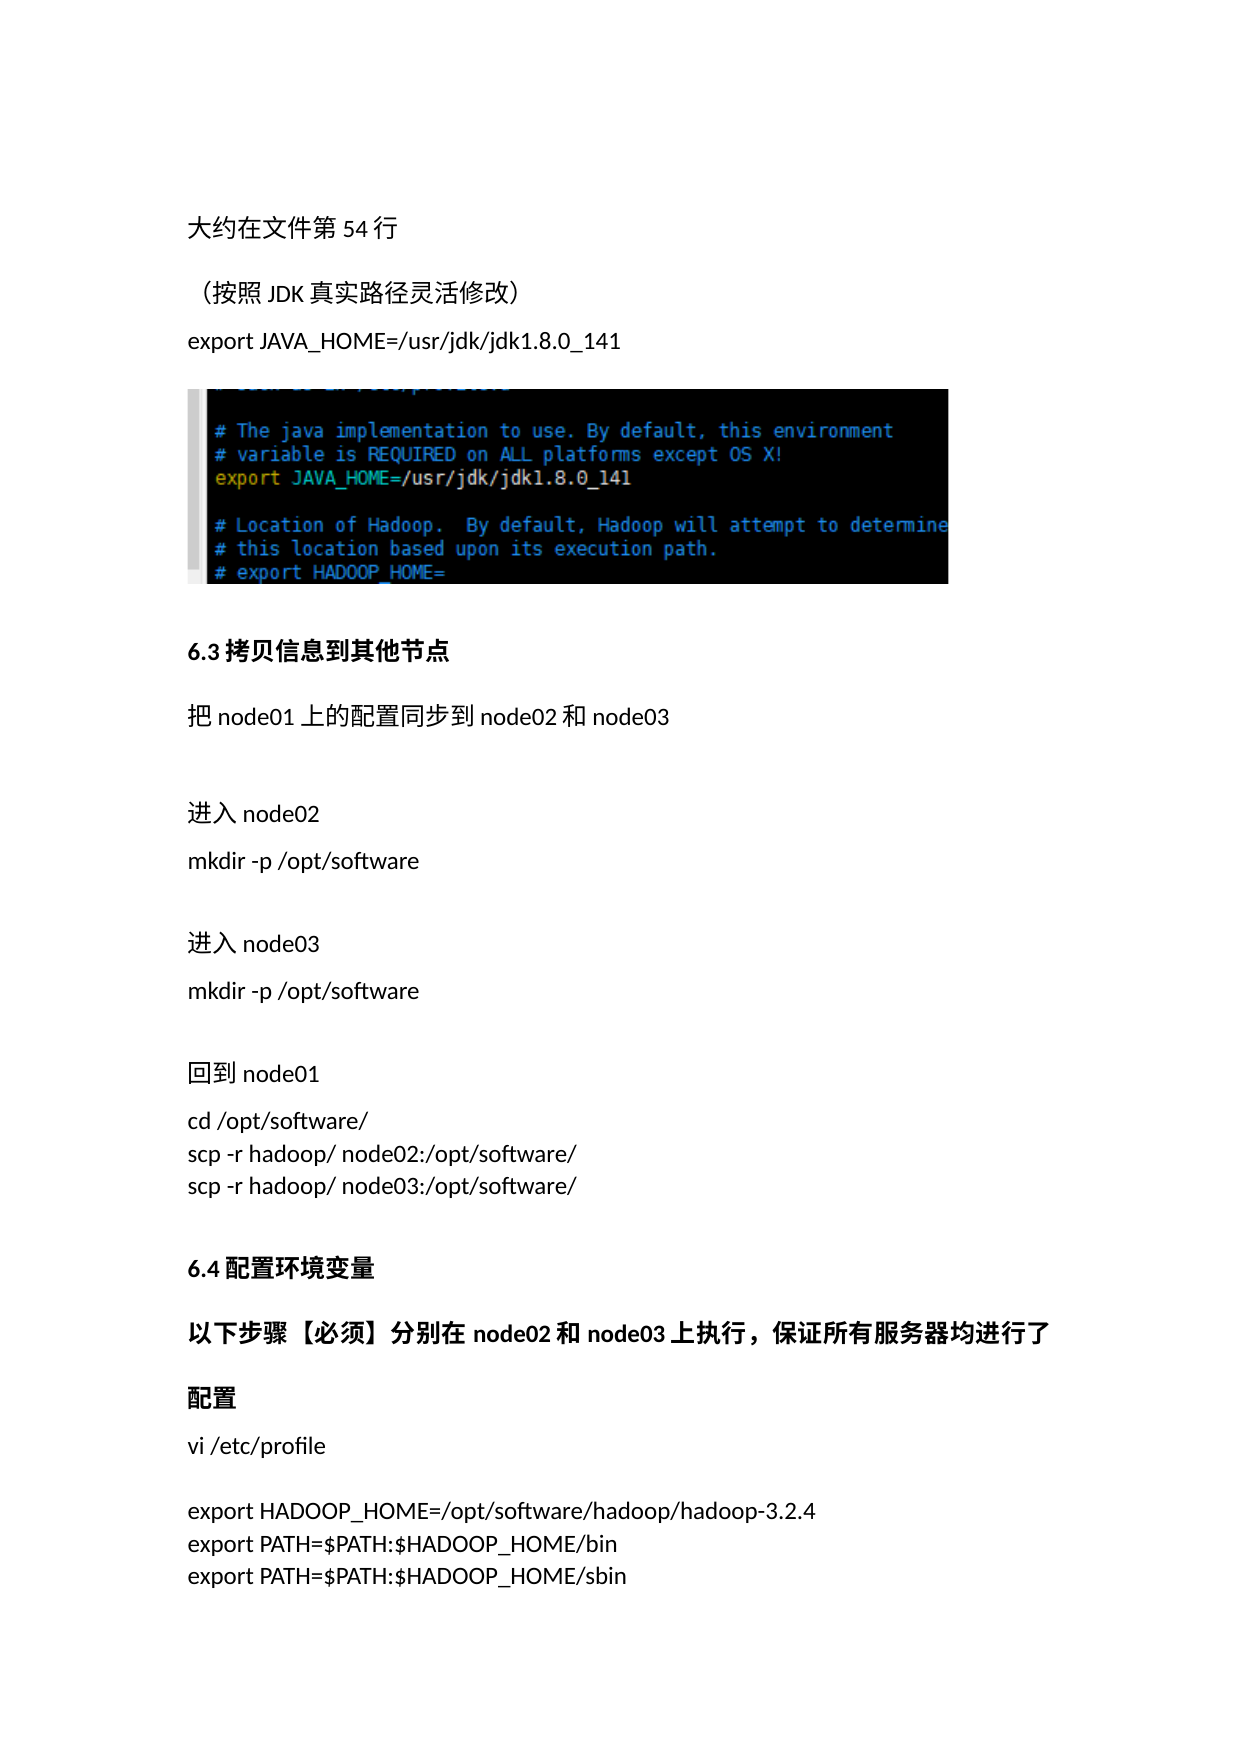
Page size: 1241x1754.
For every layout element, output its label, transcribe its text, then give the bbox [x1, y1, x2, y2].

text 回到node01 [187, 1039, 1053, 1104]
text 把node01上的配置同步到node02和node03 [187, 682, 1053, 747]
picture [187, 389, 949, 584]
text 6.4 配置环境变量 [187, 1234, 1053, 1299]
text 大约在文件第54行 [187, 194, 1053, 259]
text 进入node02 [187, 779, 1053, 844]
text export PATH=$PATH:$HADOOP_HOME/sbin [187, 1559, 1053, 1592]
text mkdir -p /opt/software [187, 844, 1053, 877]
text （按照JDK真实路径灵活修改） [187, 259, 1053, 324]
text 以下步骤【必须】分别在node02和node03上执行，保证所有服务器均进行了配置 [187, 1299, 1053, 1429]
text vi /etc/profile [187, 1429, 1053, 1462]
text cd /opt/software/ [187, 1104, 1053, 1137]
text 进入node03 [187, 909, 1053, 974]
text export JAVA_HOME=/usr/jdk/jdk1.8.0_141 [187, 324, 1053, 389]
text 6.3 拷贝信息到其他节点 [187, 617, 1053, 682]
text scp -r hadoop/ node03:/opt/software/ [187, 1169, 1053, 1202]
text scp -r hadoop/ node02:/opt/software/ [187, 1137, 1053, 1169]
text export HADOOP_HOME=/opt/software/hadoop/hadoop-3.2.4 [187, 1494, 1053, 1527]
text export PATH=$PATH:$HADOOP_HOME/bin [187, 1527, 1053, 1559]
text mkdir -p /opt/software [187, 974, 1053, 1007]
